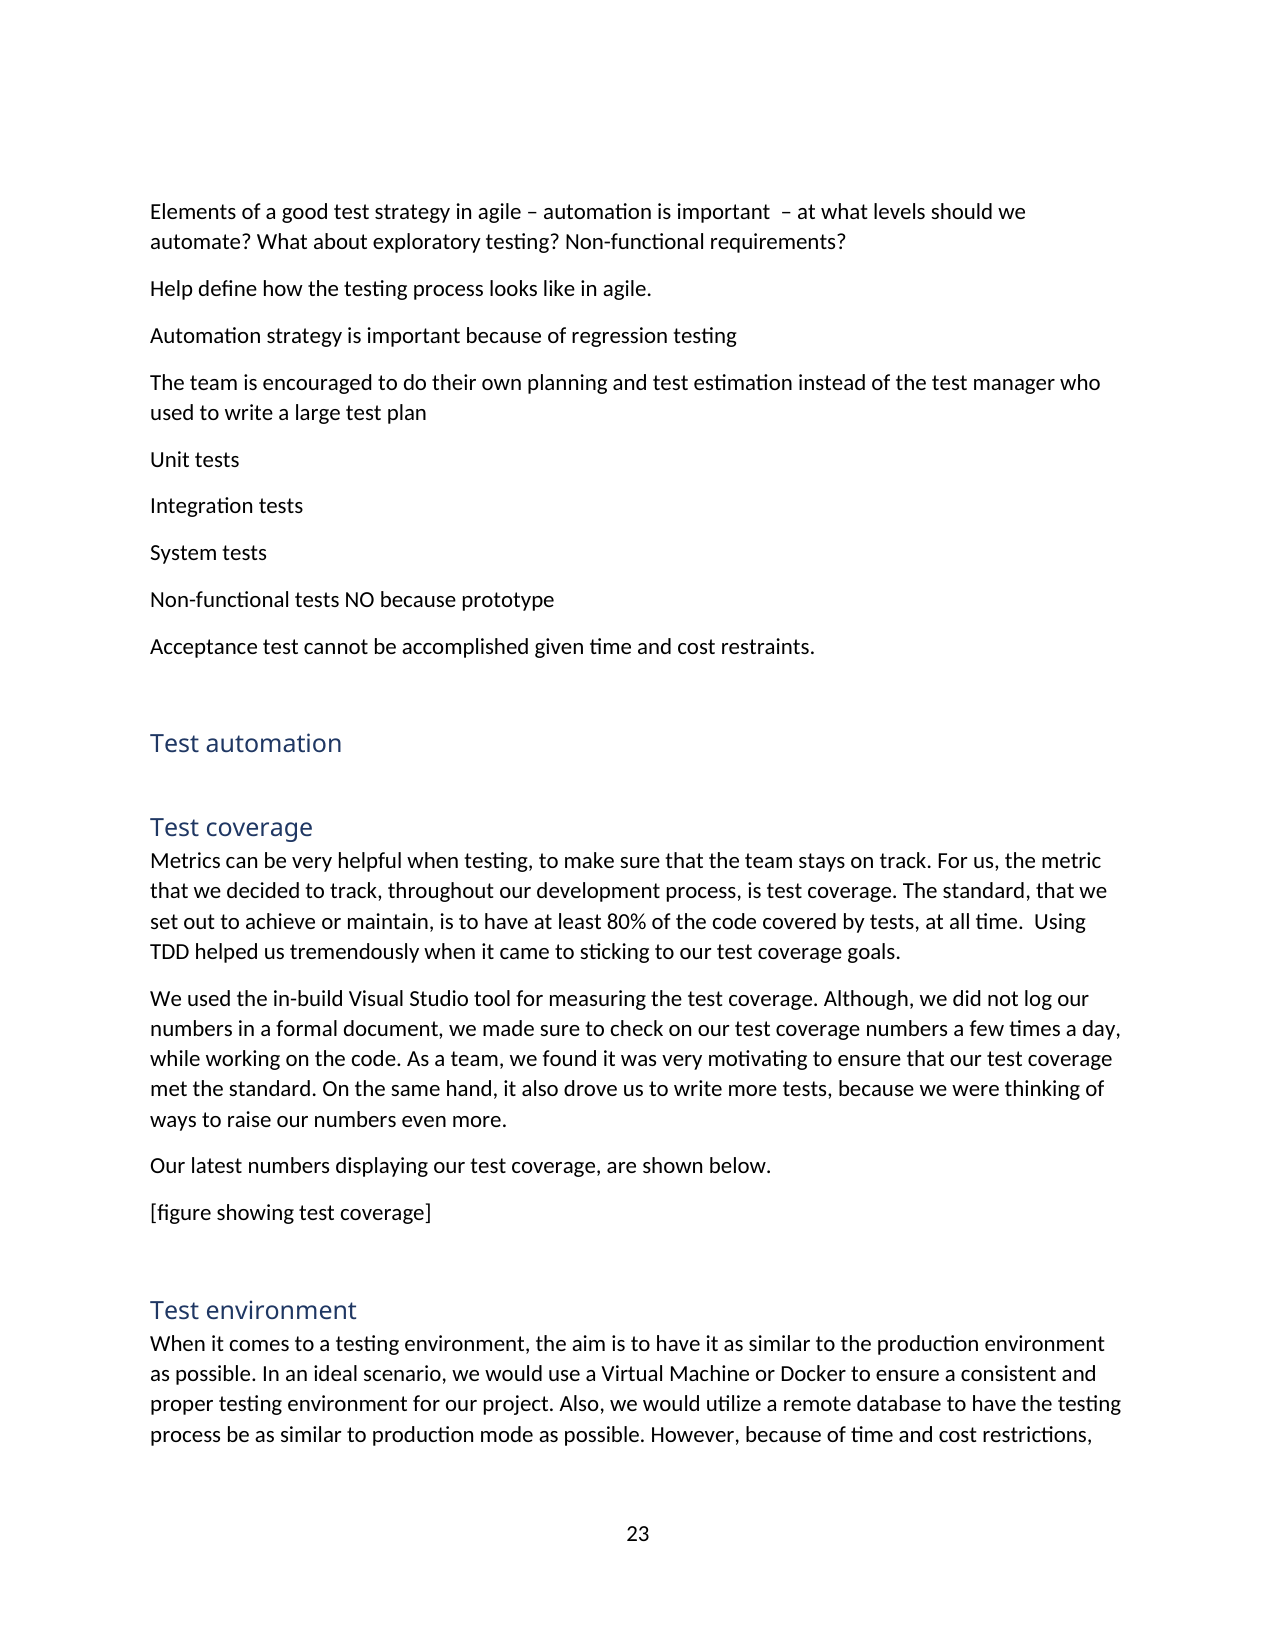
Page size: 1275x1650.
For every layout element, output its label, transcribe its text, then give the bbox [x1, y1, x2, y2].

text We used the in-build Visual Studio tool for measuring the test coverage. Although, we did not log our numbers in a formal document, we made sure to check on our test coverage numbers a few times a day, while working on the code. As a team, we found it was very motivating to ensure that our test coverage met the standard. On the same hand, it also drove us to write more tests, because we were thinking of ways to raise our numbers even more. [150, 984, 1125, 1133]
text Non-functional tests NO because prototype [150, 585, 1125, 613]
text Elements of a good test strategy in agile – automation is important – at what levels should we automate? What about exploratory testing? Non-functional requirements? [150, 197, 1125, 255]
text Help define how the testing process looks like in agile. [150, 274, 1125, 302]
text Automation strategy is important because of regression testing [150, 321, 1125, 349]
text Integration tests [150, 492, 1125, 520]
text The team is encouraged to do their own planning and test estimation instead of the test manager who used to write a large test plan [150, 368, 1125, 426]
text Metrics can be very helpful when testing, to make sure that the team stays on track. For us, the metric that we decided to track, throughout our development process, is test coverage. The standard, that we set out to achieve or maintain, is to have at least 80% of the code covered by tests, at all time. Using TDD helped us tremendously when it came to sticking to our test coverage goals. [150, 846, 1125, 965]
subtitle Test coverage [150, 810, 1125, 844]
text [figure showing test coverage] [150, 1198, 1125, 1227]
text System tests [150, 538, 1125, 567]
subtitle Test environment [150, 1292, 1125, 1326]
text Unit tests [150, 445, 1125, 473]
subtitle Test automation [150, 726, 1125, 760]
text Our latest numbers displaying our test coverage, are shown below. [150, 1152, 1125, 1180]
text Acceptance test cannot be accomplished given time and cost restraints. [150, 632, 1125, 660]
